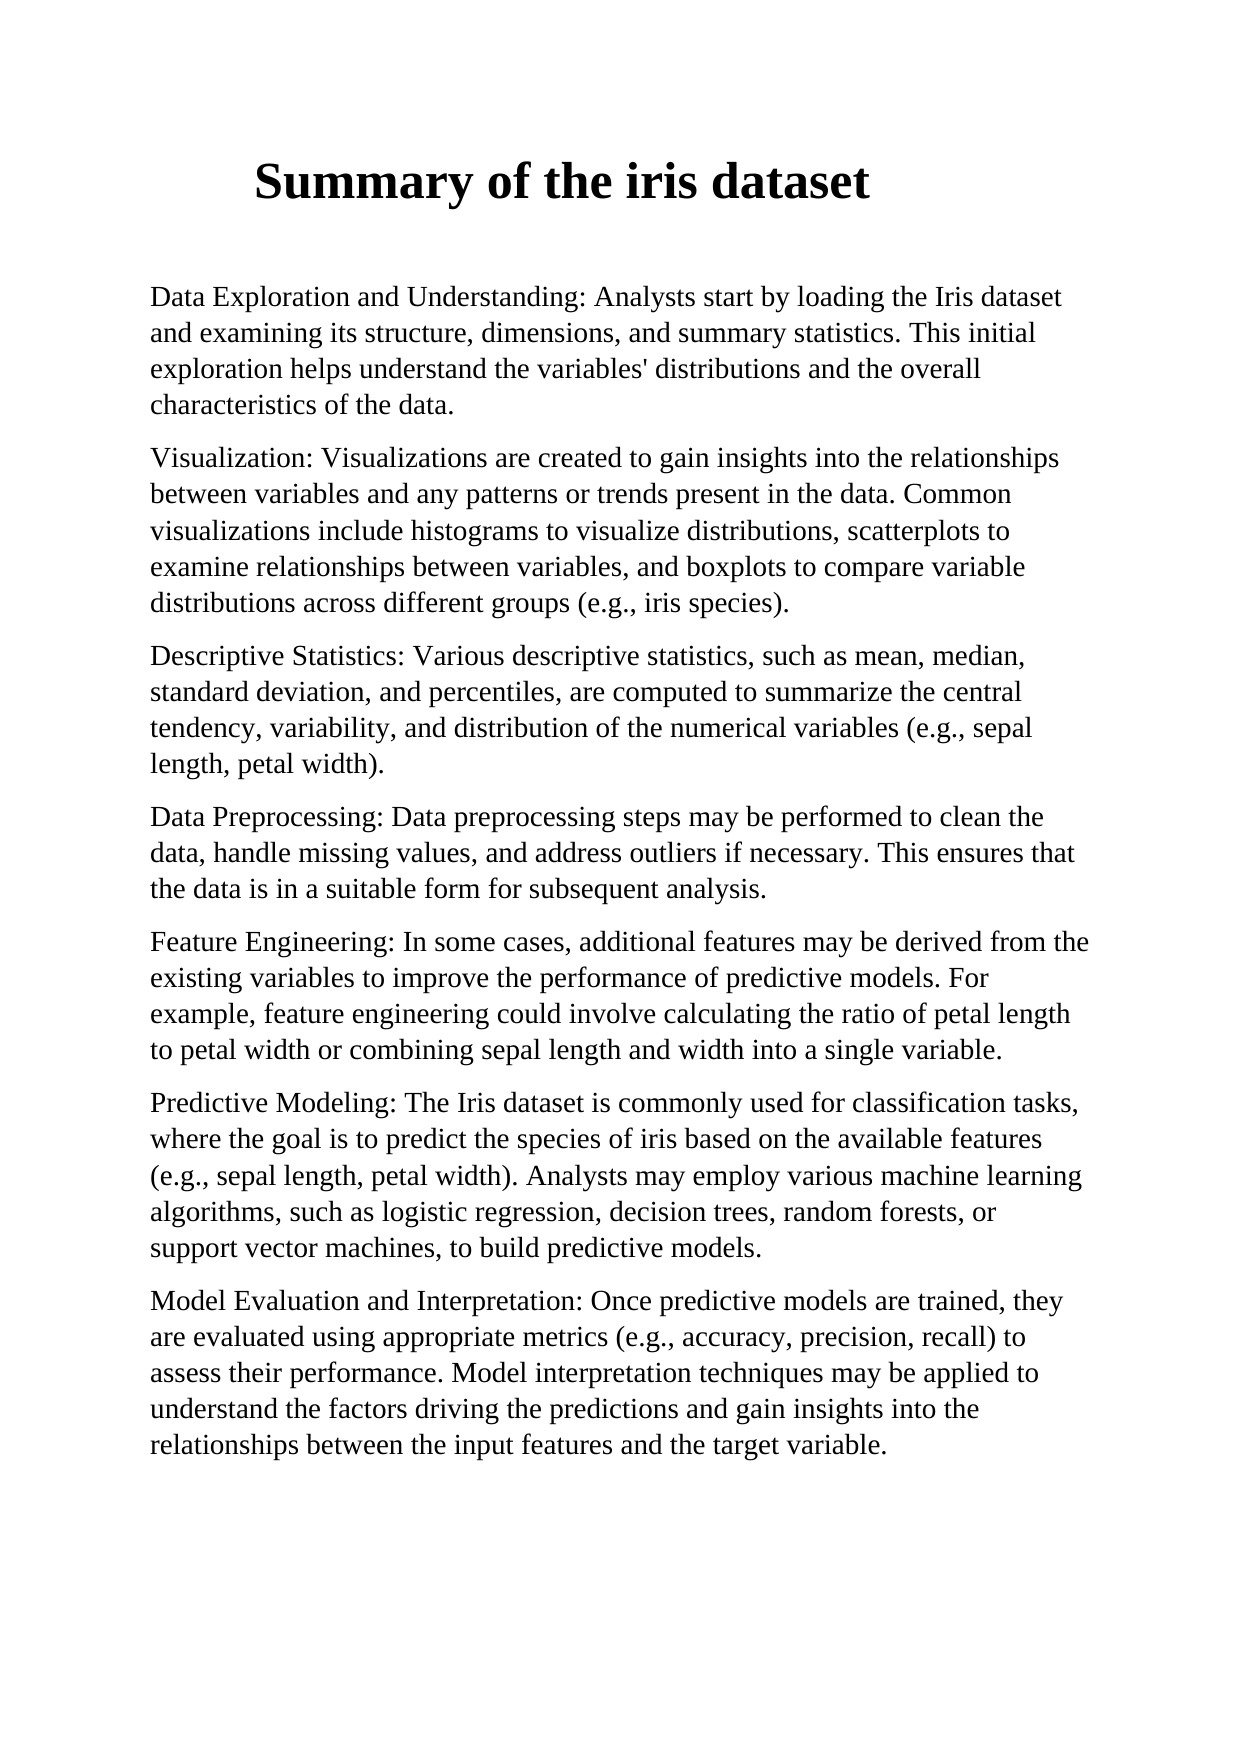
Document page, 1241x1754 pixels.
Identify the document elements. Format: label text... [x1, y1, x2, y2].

text Feature Engineering: In some cases, additional features may be derived from the existing variables to improve the performance of predictive models. For example, feature engineering could involve calculating the ratio of petal length to petal width or combining sepal length and width into a single variable. [150, 924, 1090, 1066]
text Data Preprocessing: Data preprocessing steps may be performed to clean the data, handle missing values, and address outliers if necessary. This ensures that the data is in a suitable form for subsequent analysis. [150, 799, 1090, 905]
text Summary of the iris dataset [150, 150, 1090, 210]
text Data Exploration and Understanding: Analysts start by loading the Iris dataset and examining its structure, dimensions, and summary statistics. This initial exploration helps understand the variables' distributions and the overall characteristics of the data. [150, 279, 1090, 421]
text Descriptive Statistics: Various descriptive statistics, such as mean, median, standard deviation, and percentiles, are computed to summarize the central tendency, variability, and distribution of the numerical variables (e.g., sepal length, petal width). [150, 638, 1090, 780]
text Predictive Modeling: The Iris dataset is commonly used for classification tasks, where the goal is to predict the species of iris based on the available features (e.g., sepal length, petal width). Analysts may employ various machine learning algorithms, such as logistic regression, decision trees, random forests, or support vector machines, to build predictive models. [150, 1085, 1090, 1263]
text Model Evaluation and Interpretation: Once predictive models are trained, they are evaluated using appropriate metrics (e.g., accuracy, precision, recall) to assess their performance. Model interpretation techniques may be applied to understand the factors driving the predictions and gain insights into the relationships between the input features and the target variable. [150, 1283, 1090, 1461]
text Visualization: Visualizations are created to gain insights into the relationships between variables and any patterns or trends present in the data. Common visualizations include histograms to visualize distributions, scatterplots to examine relationships between variables, and boxplots to compare variable distributions across different groups (e.g., iris species). [150, 440, 1090, 618]
